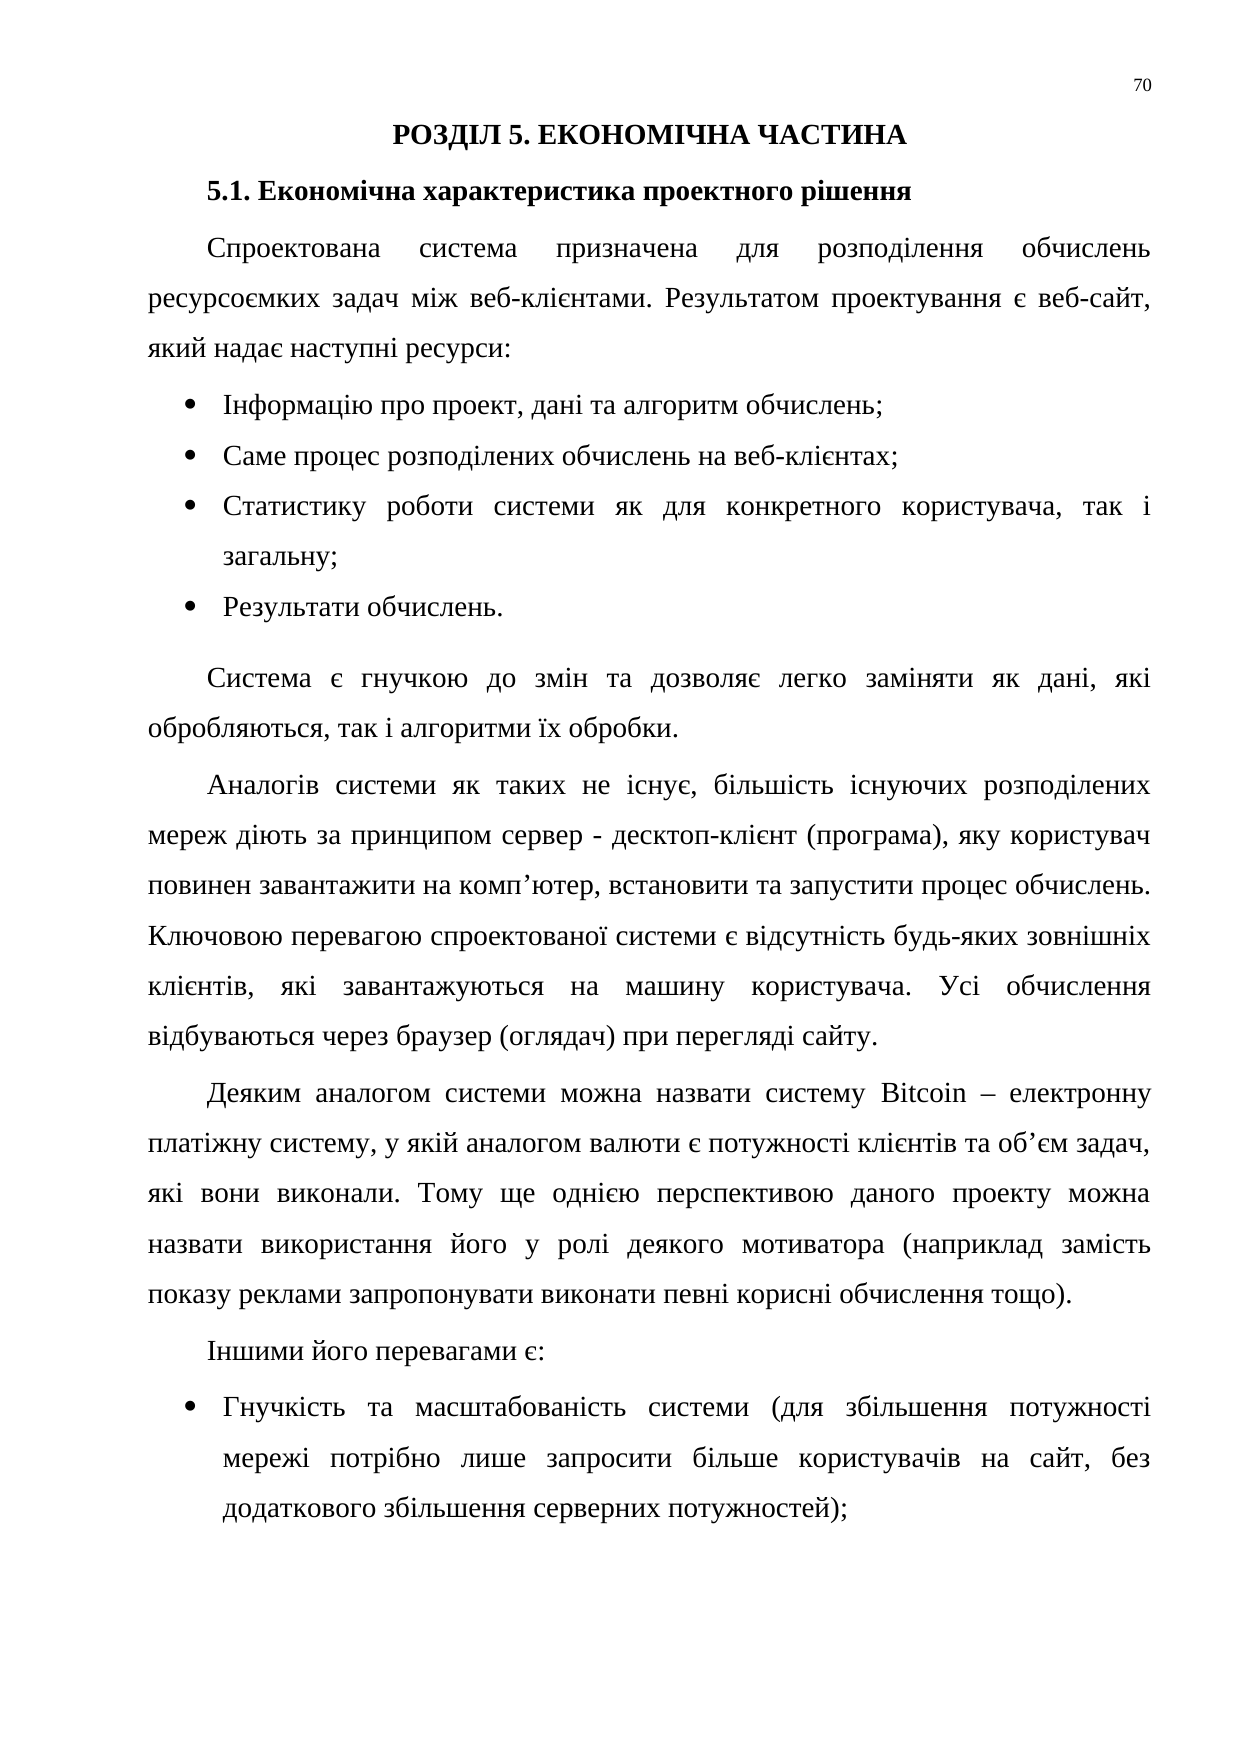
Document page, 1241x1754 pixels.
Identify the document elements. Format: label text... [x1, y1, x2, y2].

text Спроектована система призначена для розподілення обчислень ресурсоємких задач між веб-клієнтами. Результатом проектування є веб-сайт, який надає наступні ресурси: [148, 230, 1152, 364]
text 5.1. Економічна характеристика проектного рішення [148, 173, 1152, 207]
list Гнучкість та масштабованість системи (для збільшення потужності мережі потрібно лише запросити більше користувачів на сайт, без додаткового збільшення серверних потужностей); [185, 1389, 1152, 1524]
text Аналогів системи як таких не існує, більшість існуючих розподілених мереж діють за принципом сервер - десктоп-клієнт (програма), яку користувач повинен завантажити на комп’ютер, встановити та запустити процес обчислень. Ключовою перевагою спроектованої системи є відсутність будь-яких зовнішніх клієнтів, які завантажуються на машину користувача. Усі обчислення відбуваються через браузер (оглядач) при перегляді сайту. [148, 767, 1152, 1052]
list Статистику роботи системи як для конкретного користувача, так і загальну; [185, 488, 1152, 572]
text Іншими його перевагами є: [148, 1333, 1152, 1366]
text РОЗДІЛ 5. ЕКОНОМІЧНА ЧАСТИНА [148, 117, 1152, 150]
text Деяким аналогом системи можна назвати систему Bitcoin – електронну платіжну систему, у якій аналогом валюти є потужності клієнтів та об’єм задач, які вони виконали. Тому ще однією перспективою даного проекту можна назвати використання його у ролі деякого мотиватора (наприклад замість показу реклами запропонувати виконати певні корисні обчислення тощо). [148, 1075, 1152, 1310]
list Інформацію про проект, дані та алгоритм обчислень; [185, 387, 1152, 421]
list Саме процес розподілених обчислень на веб-клієнтах; [185, 438, 1152, 471]
text Система є гнучкою до змін та дозволяє легко заміняти як дані, які обробляються, так і алгоритми їх обробки. [148, 660, 1152, 744]
list Результати обчислень. [185, 589, 1152, 622]
